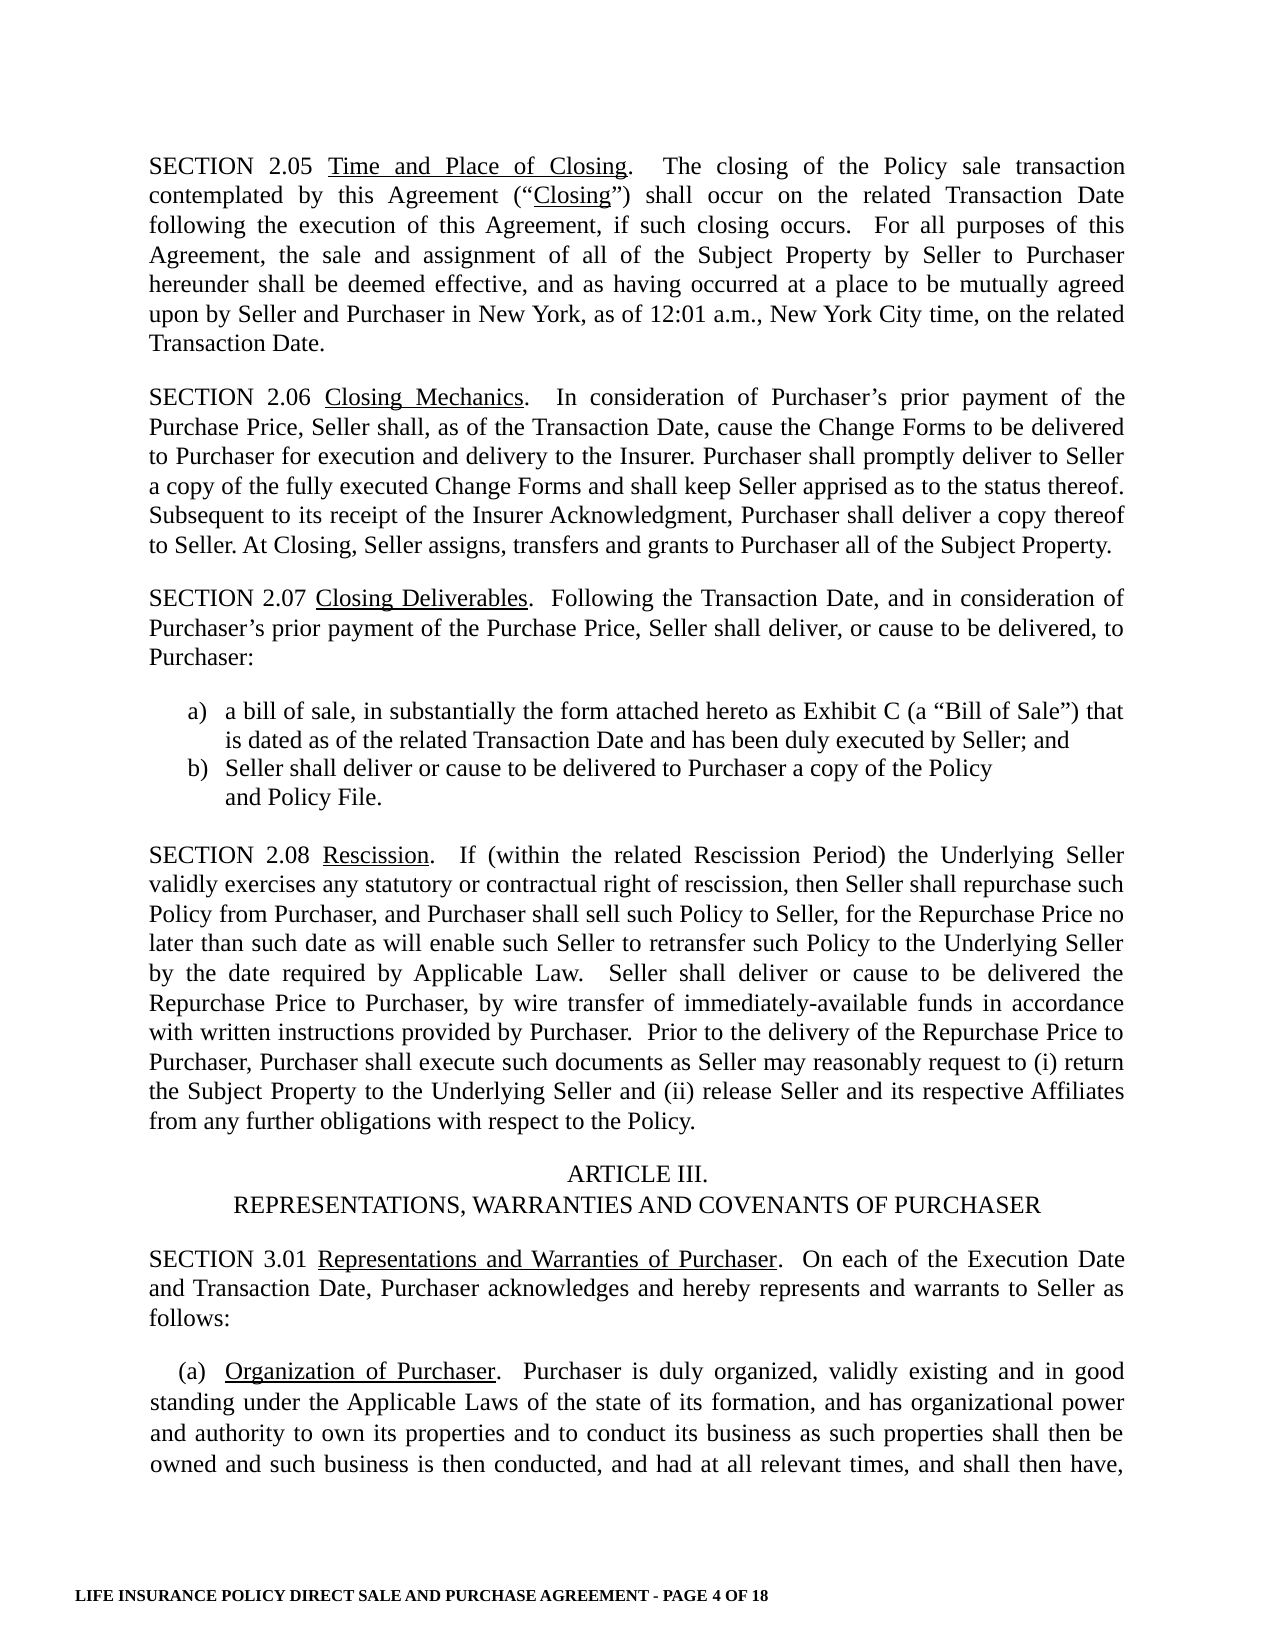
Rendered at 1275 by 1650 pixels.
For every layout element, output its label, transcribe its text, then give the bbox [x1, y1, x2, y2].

subtitle REPRESENTATIONS, WARRANTIES AND COVENANTS OF PURCHASER [150, 1190, 1125, 1219]
list Seller shall deliver or cause to be delivered to Purchaser a copy of the Policy [187, 753, 1126, 782]
text SECTION 3.01 Representations and Warranties of Purchaser. On each of the Execution Date and Transaction Date, Purchaser acknowledges and hereby represents and warrants to Seller as follows: [148, 1244, 1126, 1332]
text SECTION 2.05 Time and Place of Closing. The closing of the Policy sale transaction contemplated by this Agreement (“Closing”) shall occur on the related Transaction Date following the execution of this Agreement, if such closing occurs. For all purposes of this Agreement, the sale and assignment of all of the Subject Property by Seller to Purchaser hereunder shall be deemed effective, and as having occurred at a place to be mutually agreed upon by Seller and Purchaser in New York, as of 12:01 a.m., New York City time, on the related Transaction Date. [148, 151, 1126, 357]
text SECTION 2.07 Closing Deliverables. Following the Transaction Date, and in consideration of Purchaser’s prior payment of the Purchase Price, Seller shall deliver, or cause to be delivered, to Purchaser: [148, 583, 1126, 671]
list a bill of sale, in substantially the form attached hereto as Exhibit C (a “Bill of Sale”) that is dated as of the related Transaction Date and has been duly executed by Seller; and [187, 696, 1126, 753]
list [150, 1356, 1126, 1478]
text and Policy File. [225, 782, 1126, 811]
text SECTION 2.08 Rescission. If (within the related Rescission Period) the Underlying Seller validly exercises any statutory or contractual right of rescission, then Seller shall repurchase such Policy from Purchaser, and Purchaser shall sell such Policy to Seller, for the Repurchase Price no later than such date as will enable such Seller to retransfer such Policy to the Underlying Seller by the date required by Applicable Law. Seller shall deliver or cause to be delivered the Repurchase Price to Purchaser, by wire transfer of immediately-available funds in accordance with written instructions provided by Purchaser. Prior to the delivery of the Repurchase Price to Purchaser, Purchaser shall execute such documents as Seller may reasonably request to (i) return the Subject Property to the Underlying Seller and (ii) release Seller and its respective Affiliates from any further obligations with respect to the Policy. [148, 840, 1126, 1135]
text ARTICLE III. [324, 1159, 951, 1188]
text SECTION 2.06 Closing Mechanics. In consideration of Purchaser’s prior payment of the Purchase Price, Seller shall, as of the Transaction Date, cause the Change Forms to be delivered to Purchaser for execution and delivery to the Insurer. Purchaser shall promptly deliver to Seller a copy of the fully executed Change Forms and shall keep Seller apprised as to the status thereof. Subsequent to its receipt of the Insurer Acknowledgment, Purchaser shall deliver a copy thereof to Seller. At Closing, Seller assigns, transfers and grants to Purchaser all of the Subject Property. [148, 382, 1126, 559]
